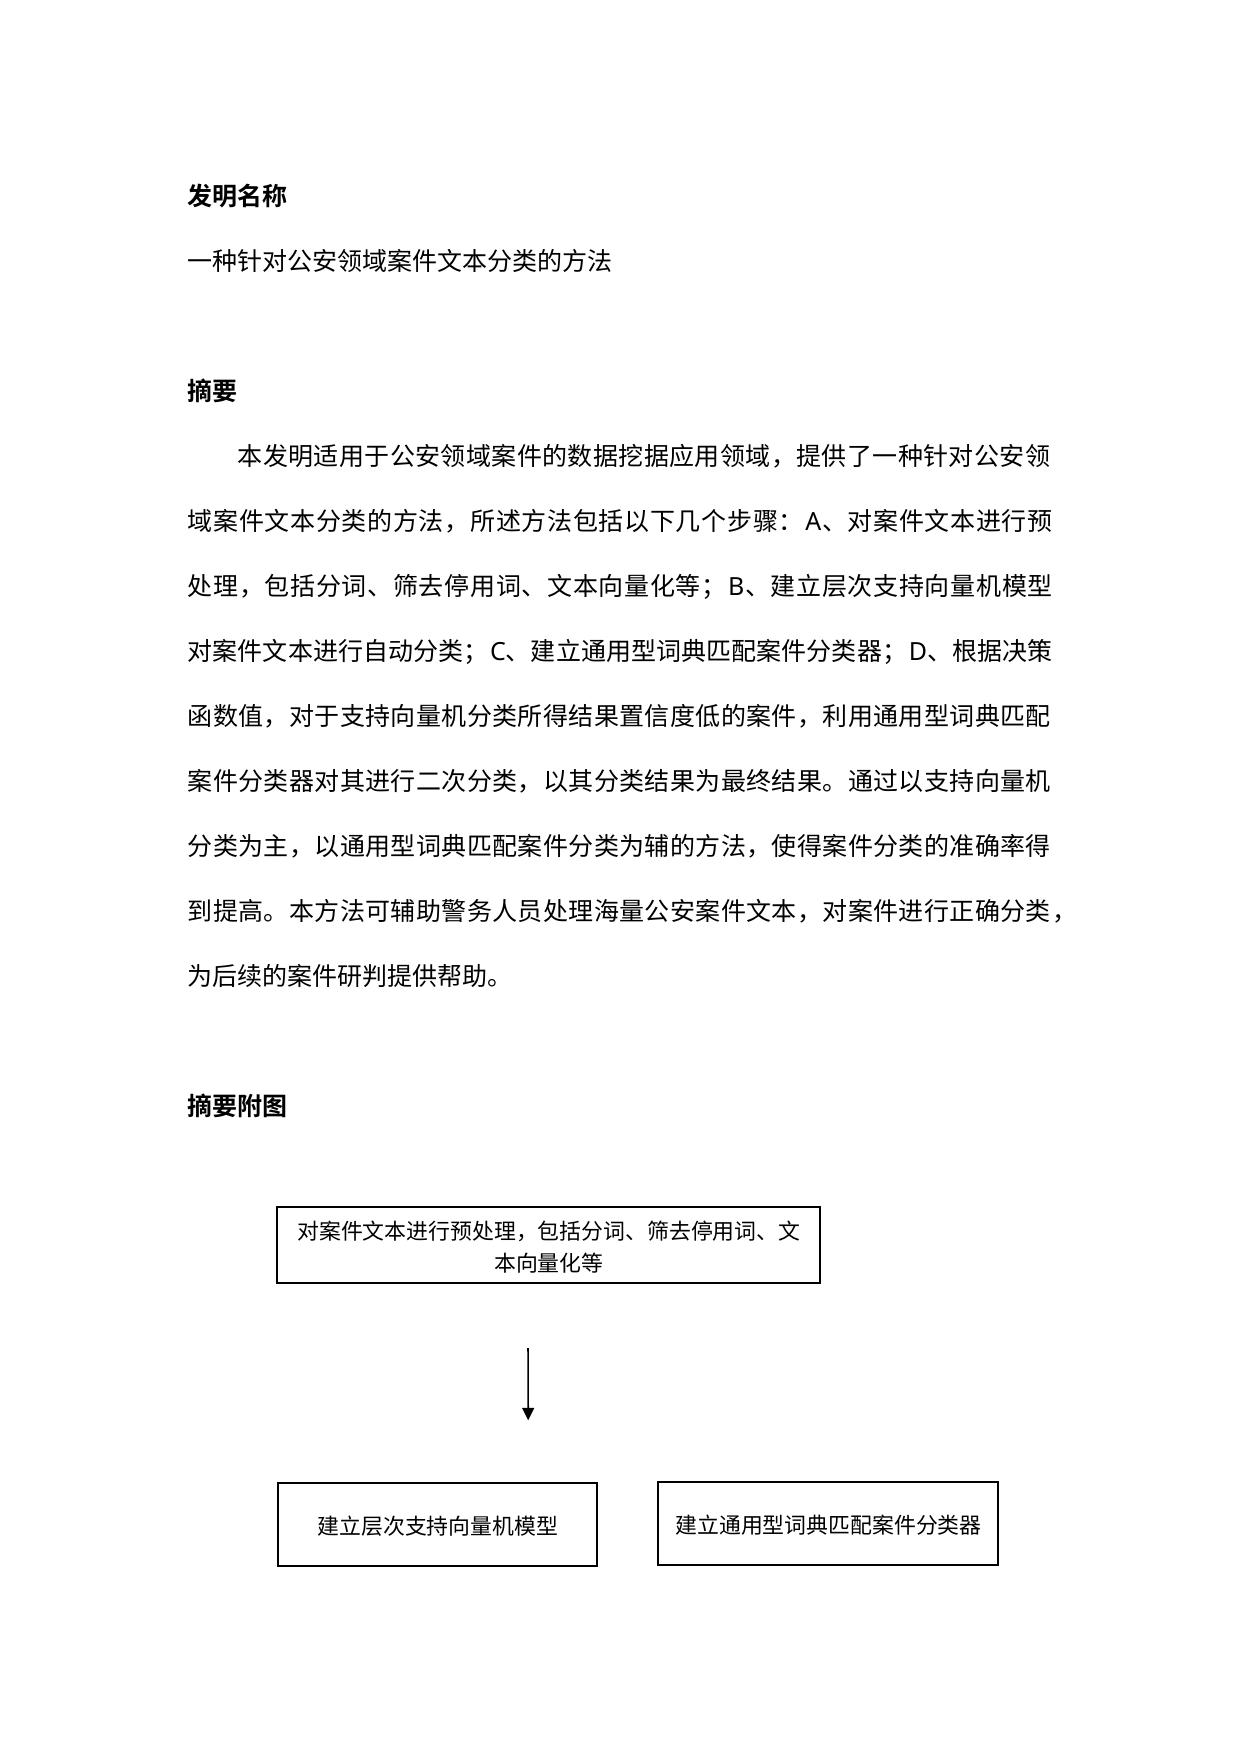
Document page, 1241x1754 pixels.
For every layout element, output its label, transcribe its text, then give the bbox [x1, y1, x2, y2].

text 摘要 [187, 357, 1053, 422]
text 一种针对公安领域案件文本分类的方法 [187, 227, 1053, 292]
text 本发明适用于公安领域案件的数据挖据应用领域，提供了一种针对公安领域案件文本分类的方法，所述方法包括以下几个步骤：A、对案件文本进行预处理，包括分词、筛去停用词、文本向量化等；B、建立层次支持向量机模型对案件文本进行自动分类；C、建立通用型词典匹配案件分类器；D、根据决策函数值，对于支持向量机分类所得结果置信度低的案件，利用通用型词典匹配案件分类器对其进行二次分类，以其分类结果为最终结果。通过以支持向量机分类为主，以通用型词典匹配案件分类为辅的方法，使得案件分类的准确率得到提高。本方法可辅助警务人员处理海量公安案件文本，对案件进行正确分类，为后续的案件研判提供帮助。 [187, 422, 1053, 1007]
text 发明名称 [187, 162, 1053, 227]
text 摘要附图 [187, 1072, 1053, 1137]
